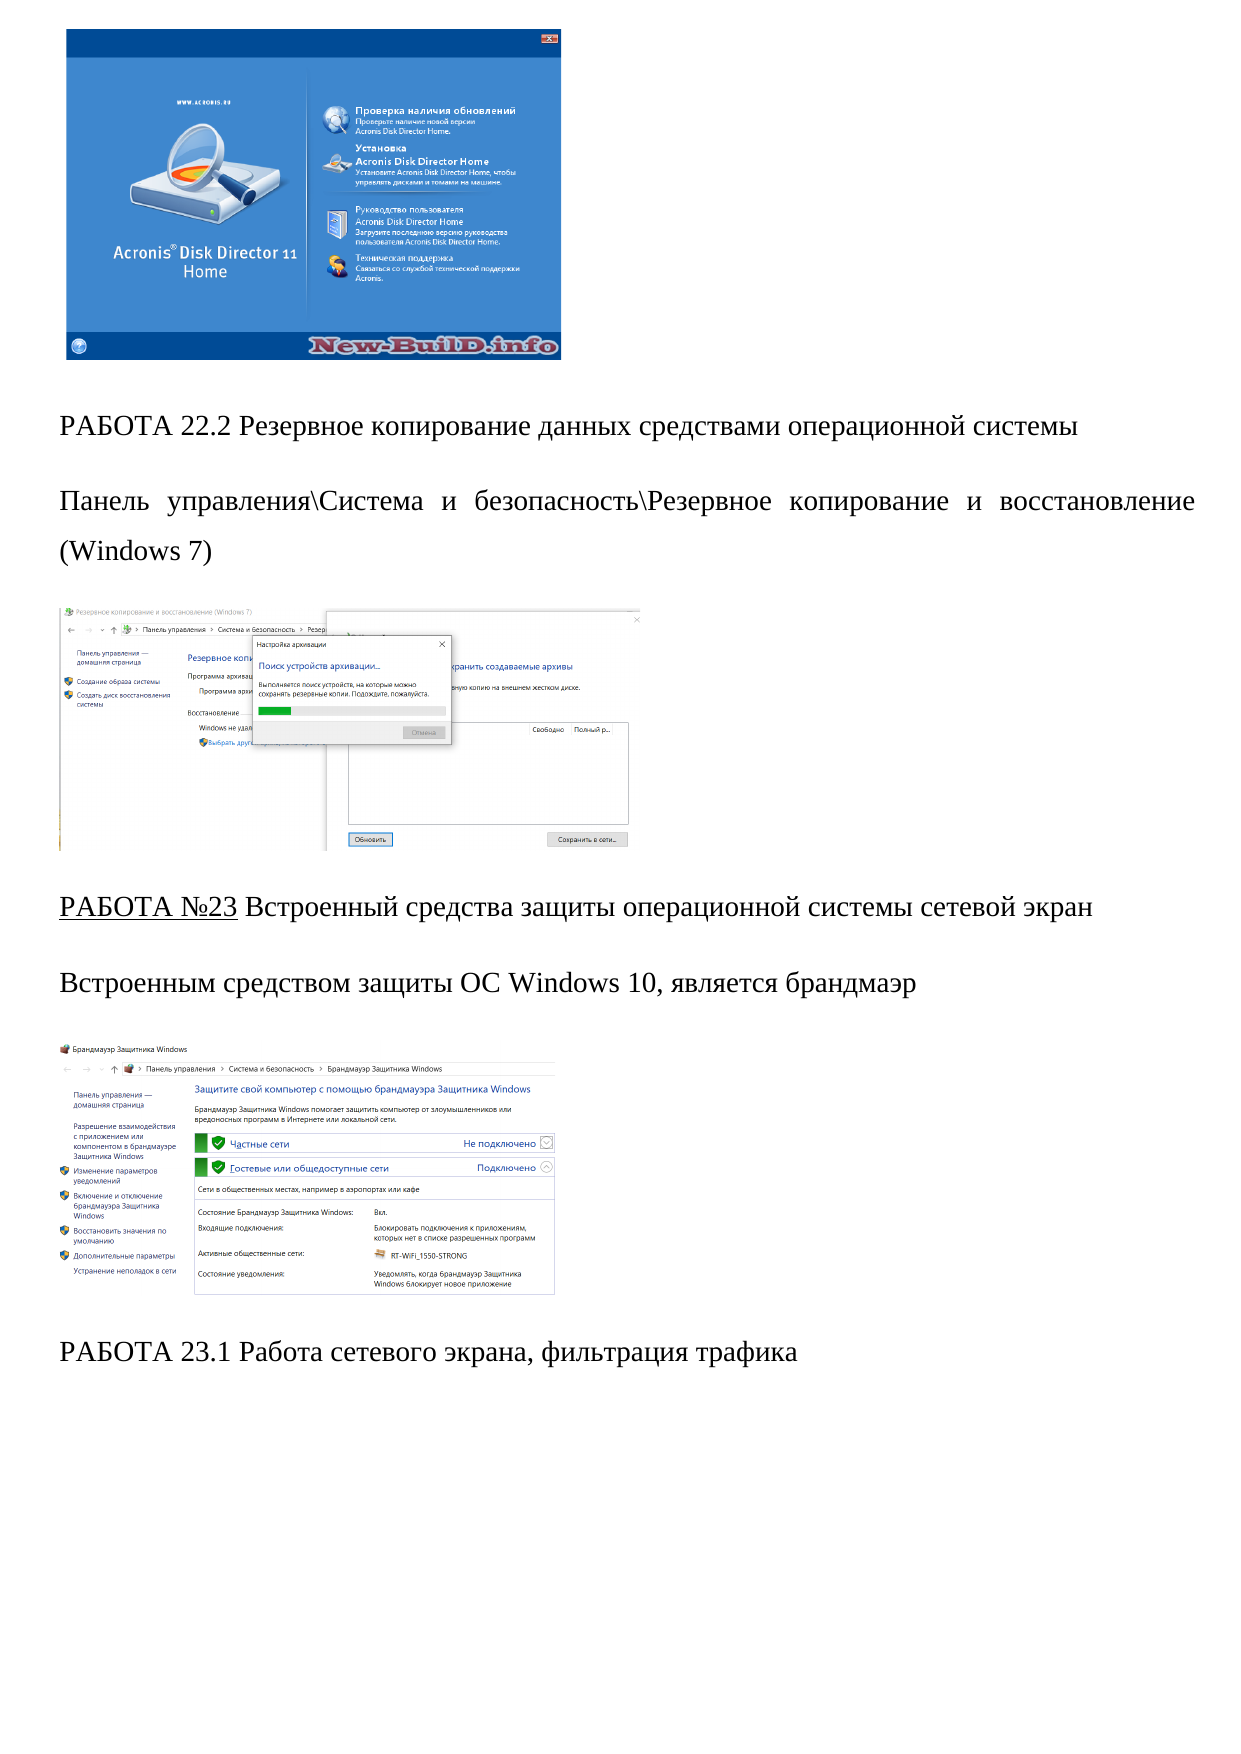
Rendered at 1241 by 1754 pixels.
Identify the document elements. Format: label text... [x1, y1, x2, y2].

text РАБОТА №23 Встроенный средства защиты операционной системы сетевой экран [59, 889, 1196, 923]
text Встроенным средством защиты ОС Windows 10, является брандмаэр [59, 965, 1196, 998]
text РАБОТА 22.2 Резервное копирование данных средствами операционной системы [59, 408, 1196, 441]
picture [59, 1040, 556, 1296]
picture [59, 608, 641, 851]
text РАБОТА 23.1 Работа сетевого экрана, фильтрация трафика [59, 1334, 1196, 1367]
picture [66, 29, 562, 360]
text Панель управления\Система и безопасность\Резервное копирование и восстановление (Windows 7) [59, 483, 1196, 567]
